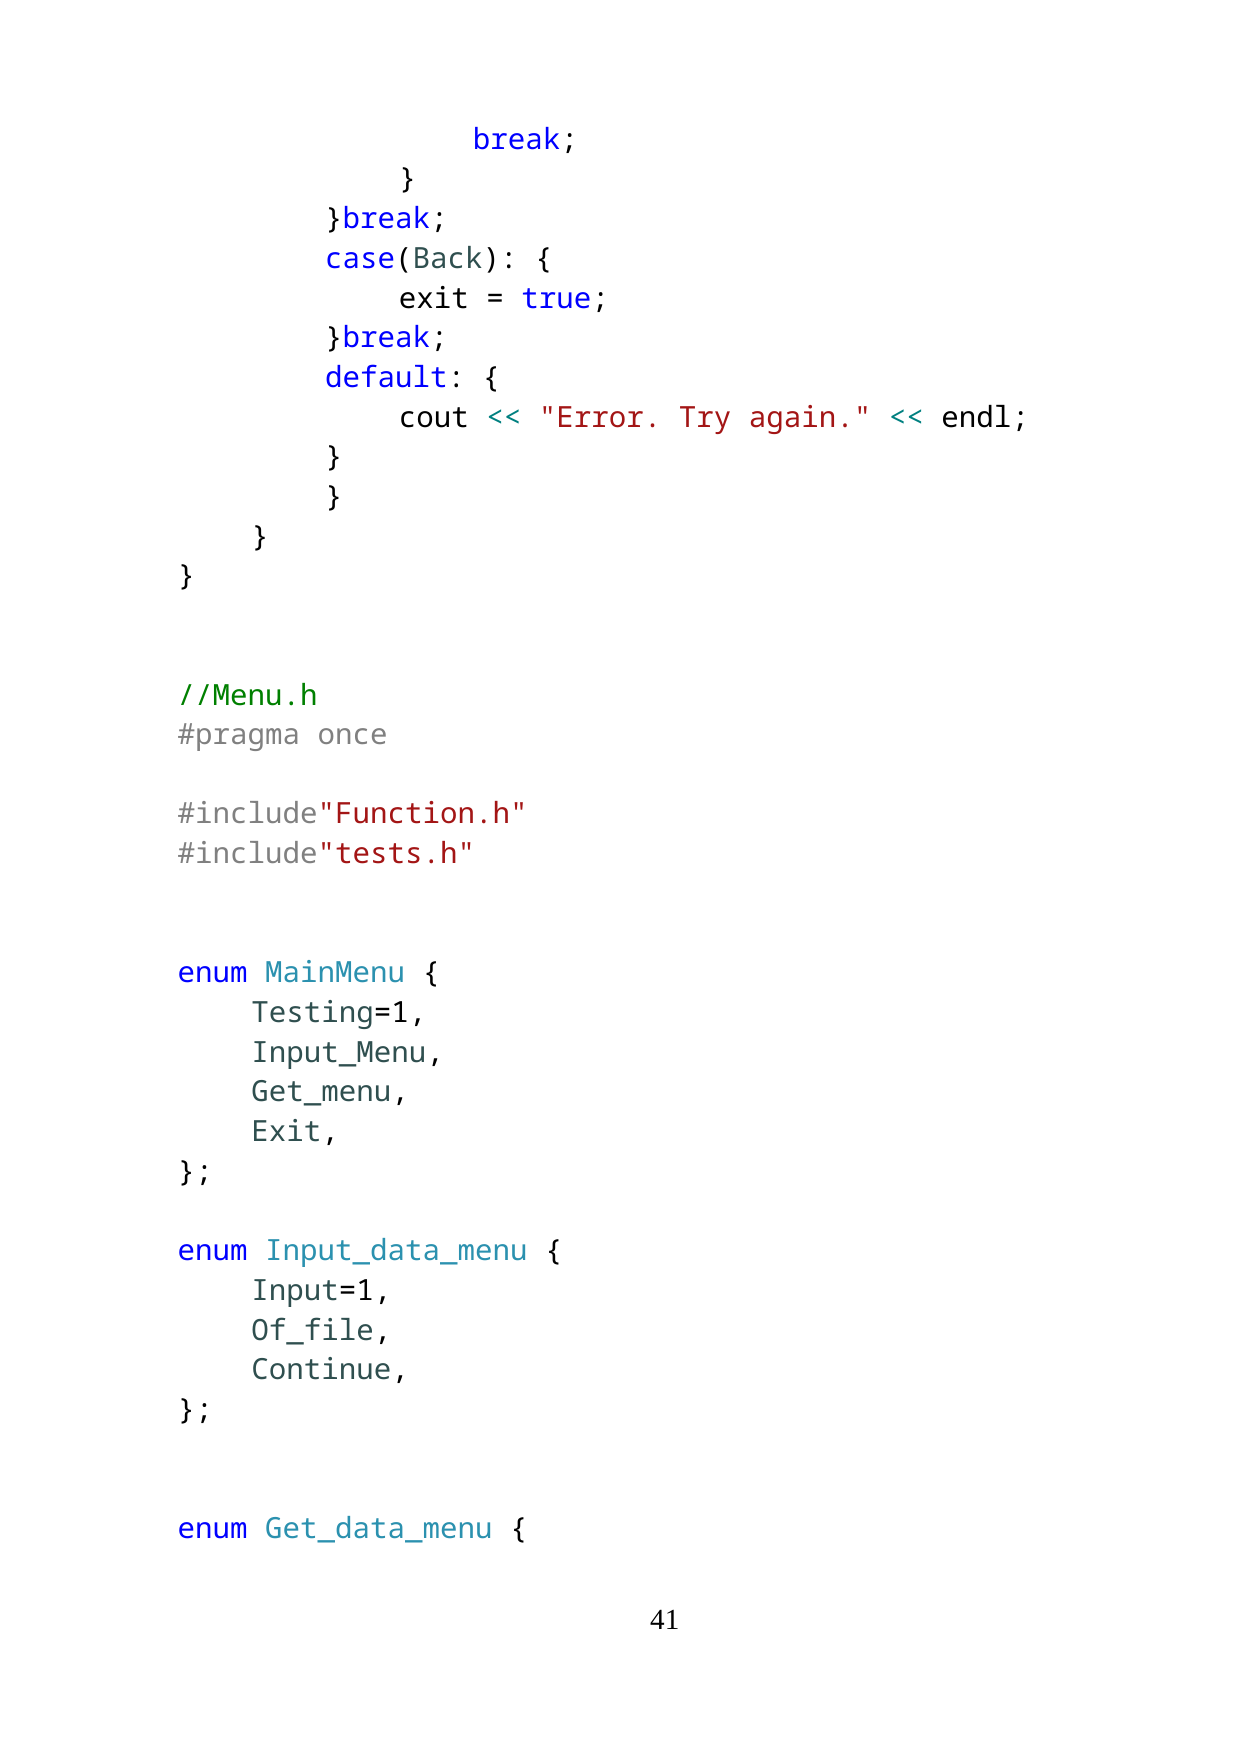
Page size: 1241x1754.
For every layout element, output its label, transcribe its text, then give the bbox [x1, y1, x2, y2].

text default: { [177, 356, 1152, 396]
text enum Get_data_menu { [177, 1507, 1152, 1547]
text exit = true; [177, 277, 1152, 317]
text Of_file, [177, 1309, 1152, 1348]
text Testing=1, [177, 991, 1152, 1031]
text #pragma once [177, 713, 1152, 753]
text case(Back): { [177, 237, 1152, 277]
text #include"Function.h" [177, 793, 1152, 832]
text Input=1, [177, 1269, 1152, 1309]
text Exit, [177, 1110, 1152, 1150]
text break; [177, 118, 1152, 158]
text } [177, 515, 1152, 555]
text enum Input_data_menu { [177, 1229, 1152, 1269]
text }break; [177, 317, 1152, 356]
text #include"tests.h" [177, 832, 1152, 872]
text } [177, 555, 1152, 594]
text }break; [177, 197, 1152, 237]
text //Menu.h [177, 674, 1152, 713]
text Get_menu, [177, 1071, 1152, 1110]
text enum MainMenu { [177, 952, 1152, 991]
text cout << "Error. Try again." << endl; [177, 396, 1152, 436]
text } [177, 436, 1152, 475]
text }; [177, 1150, 1152, 1190]
text Input_Menu, [177, 1031, 1152, 1071]
text Continue, [177, 1348, 1152, 1388]
text } [177, 158, 1152, 197]
text }; [177, 1388, 1152, 1428]
text } [177, 475, 1152, 515]
